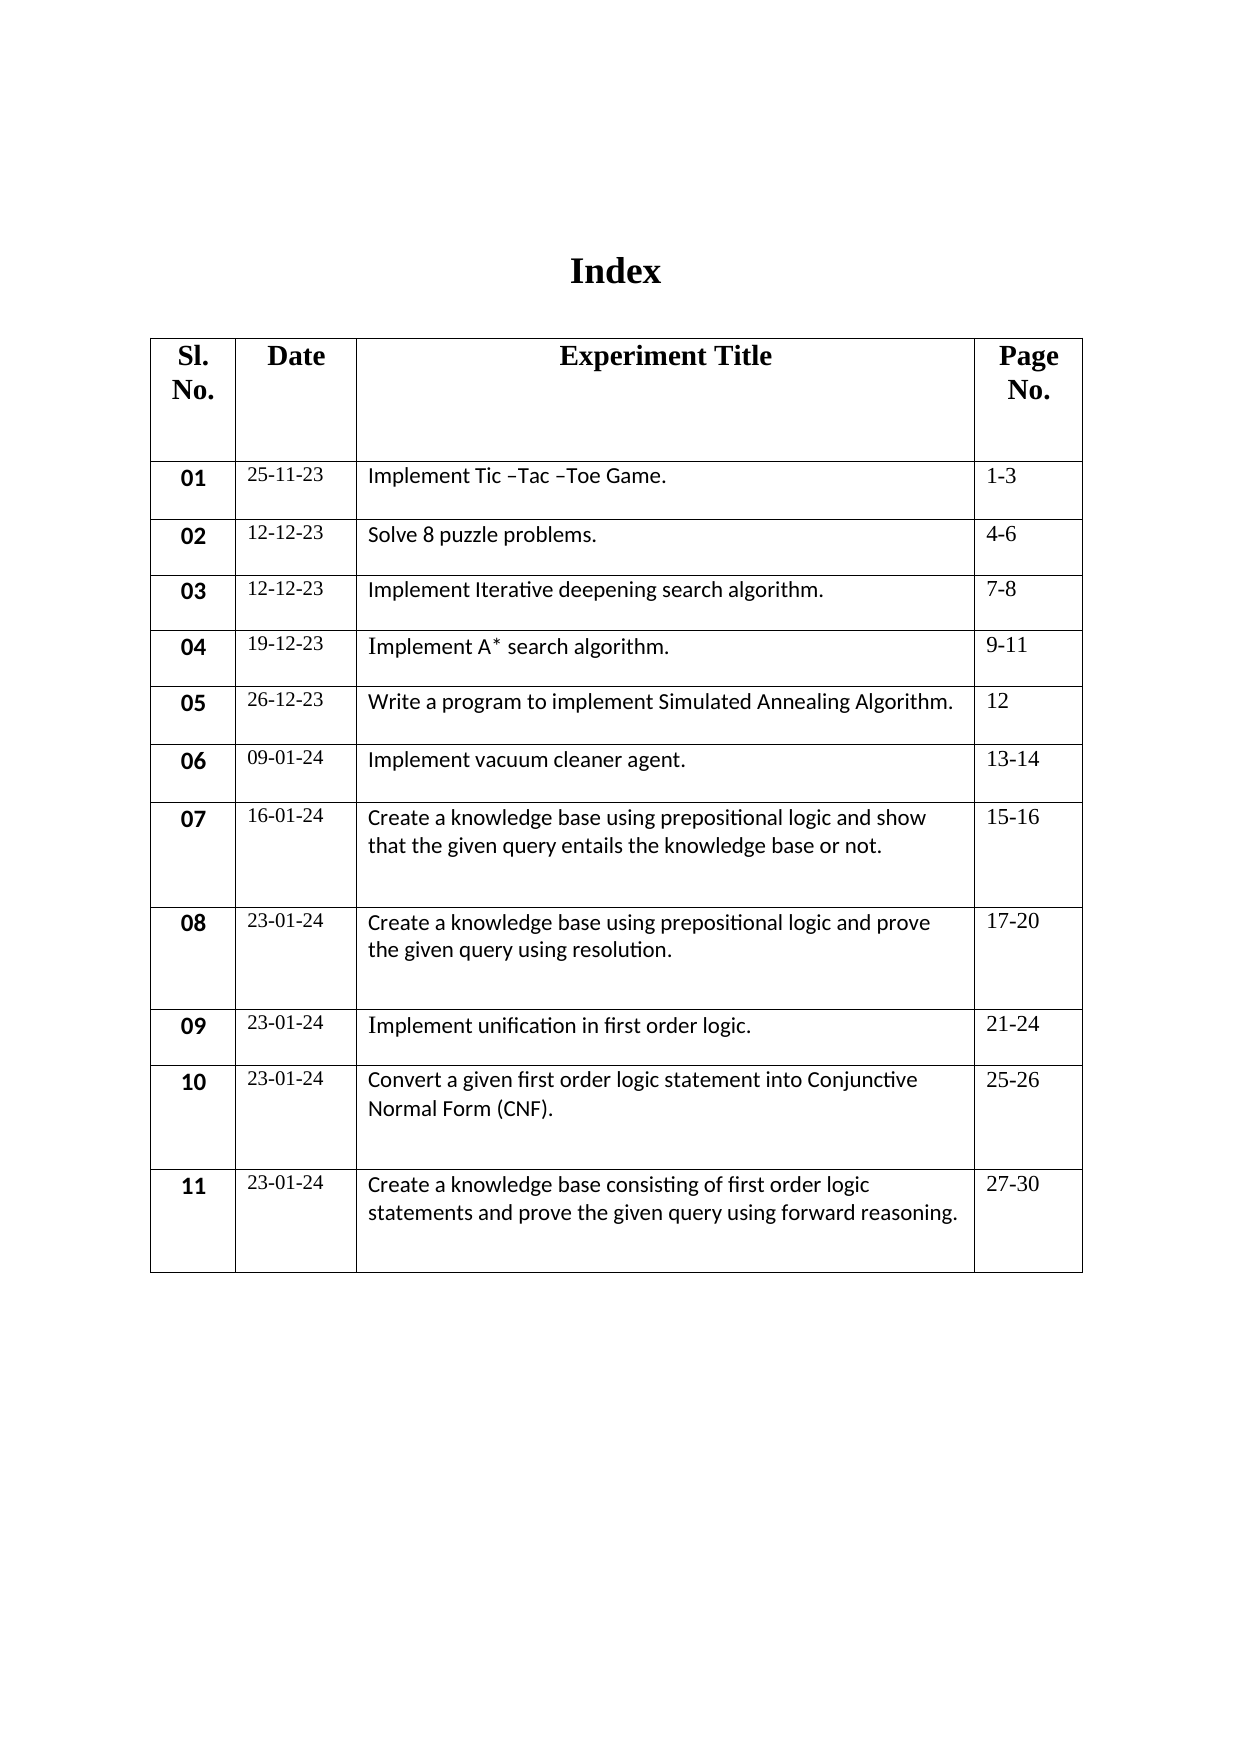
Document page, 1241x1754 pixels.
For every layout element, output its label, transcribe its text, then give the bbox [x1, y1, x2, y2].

table_cell Create a knowledge base consisting of first order logic statements and prove the given query using forward reasoning. [357, 1170, 974, 1272]
table_cell 09 [151, 1010, 235, 1064]
table_cell 9-11 [975, 631, 1082, 686]
table_cell 05 [151, 687, 235, 744]
table_cell 23-01-24 [236, 1066, 356, 1169]
table_cell Write a program to implement Simulated Annealing Algorithm. [357, 687, 974, 744]
table_cell 21-24 [975, 1010, 1082, 1064]
table_cell 25-11-23 [236, 462, 356, 519]
table_header Experiment Title [357, 339, 974, 461]
table_cell Implement Tic –Tac –Toe Game. [357, 462, 974, 519]
table_cell 23-01-24 [236, 1170, 356, 1272]
table_cell 17-20 [975, 908, 1082, 1009]
table_header Date [236, 339, 356, 461]
table_cell 27-30 [975, 1170, 1082, 1272]
table_cell 1-3 [975, 462, 1082, 519]
table_cell 19-12-23 [236, 631, 356, 686]
table_cell 06 [151, 745, 235, 802]
text Index [150, 249, 1090, 292]
table_cell 09-01-24 [236, 745, 356, 802]
table_cell Solve 8 puzzle problems. [357, 520, 974, 574]
table_cell Implement Iterative deepening search algorithm. [357, 576, 974, 630]
table_cell 4-6 [975, 520, 1082, 574]
table_cell 04 [151, 631, 235, 686]
table_cell 10 [151, 1066, 235, 1169]
table_cell Create a knowledge base using prepositional logic and prove the given query using resolution. [357, 908, 974, 1009]
table_cell Implement unification in first order logic. [357, 1010, 974, 1064]
table_cell 26-12-23 [236, 687, 356, 744]
table_cell 23-01-24 [236, 908, 356, 1009]
table_cell Create a knowledge base using prepositional logic and show that the given query entails the knowledge base or not. [357, 803, 974, 907]
table_cell 7-8 [975, 576, 1082, 630]
table_cell 12-12-23 [236, 576, 356, 630]
table_cell 01 [151, 462, 235, 519]
table_header Page No. [975, 339, 1082, 461]
table_cell Convert a given first order logic statement into Conjunctive Normal Form (CNF). [357, 1066, 974, 1169]
table_cell 07 [151, 803, 235, 907]
table_cell 02 [151, 520, 235, 574]
table_cell 23-01-24 [236, 1010, 356, 1064]
table_cell 16-01-24 [236, 803, 356, 907]
table_cell 12 [975, 687, 1082, 744]
table_cell 13-14 [975, 745, 1082, 802]
table_cell 12-12-23 [236, 520, 356, 574]
table_cell 25-26 [975, 1066, 1082, 1169]
table_cell Implement A* search algorithm. [357, 631, 974, 686]
table_cell 15-16 [975, 803, 1082, 907]
table_cell 03 [151, 576, 235, 630]
table_cell 08 [151, 908, 235, 1009]
table_cell Implement vacuum cleaner agent. [357, 745, 974, 802]
table_header Sl. No. [151, 339, 235, 461]
table_cell 11 [151, 1170, 235, 1272]
